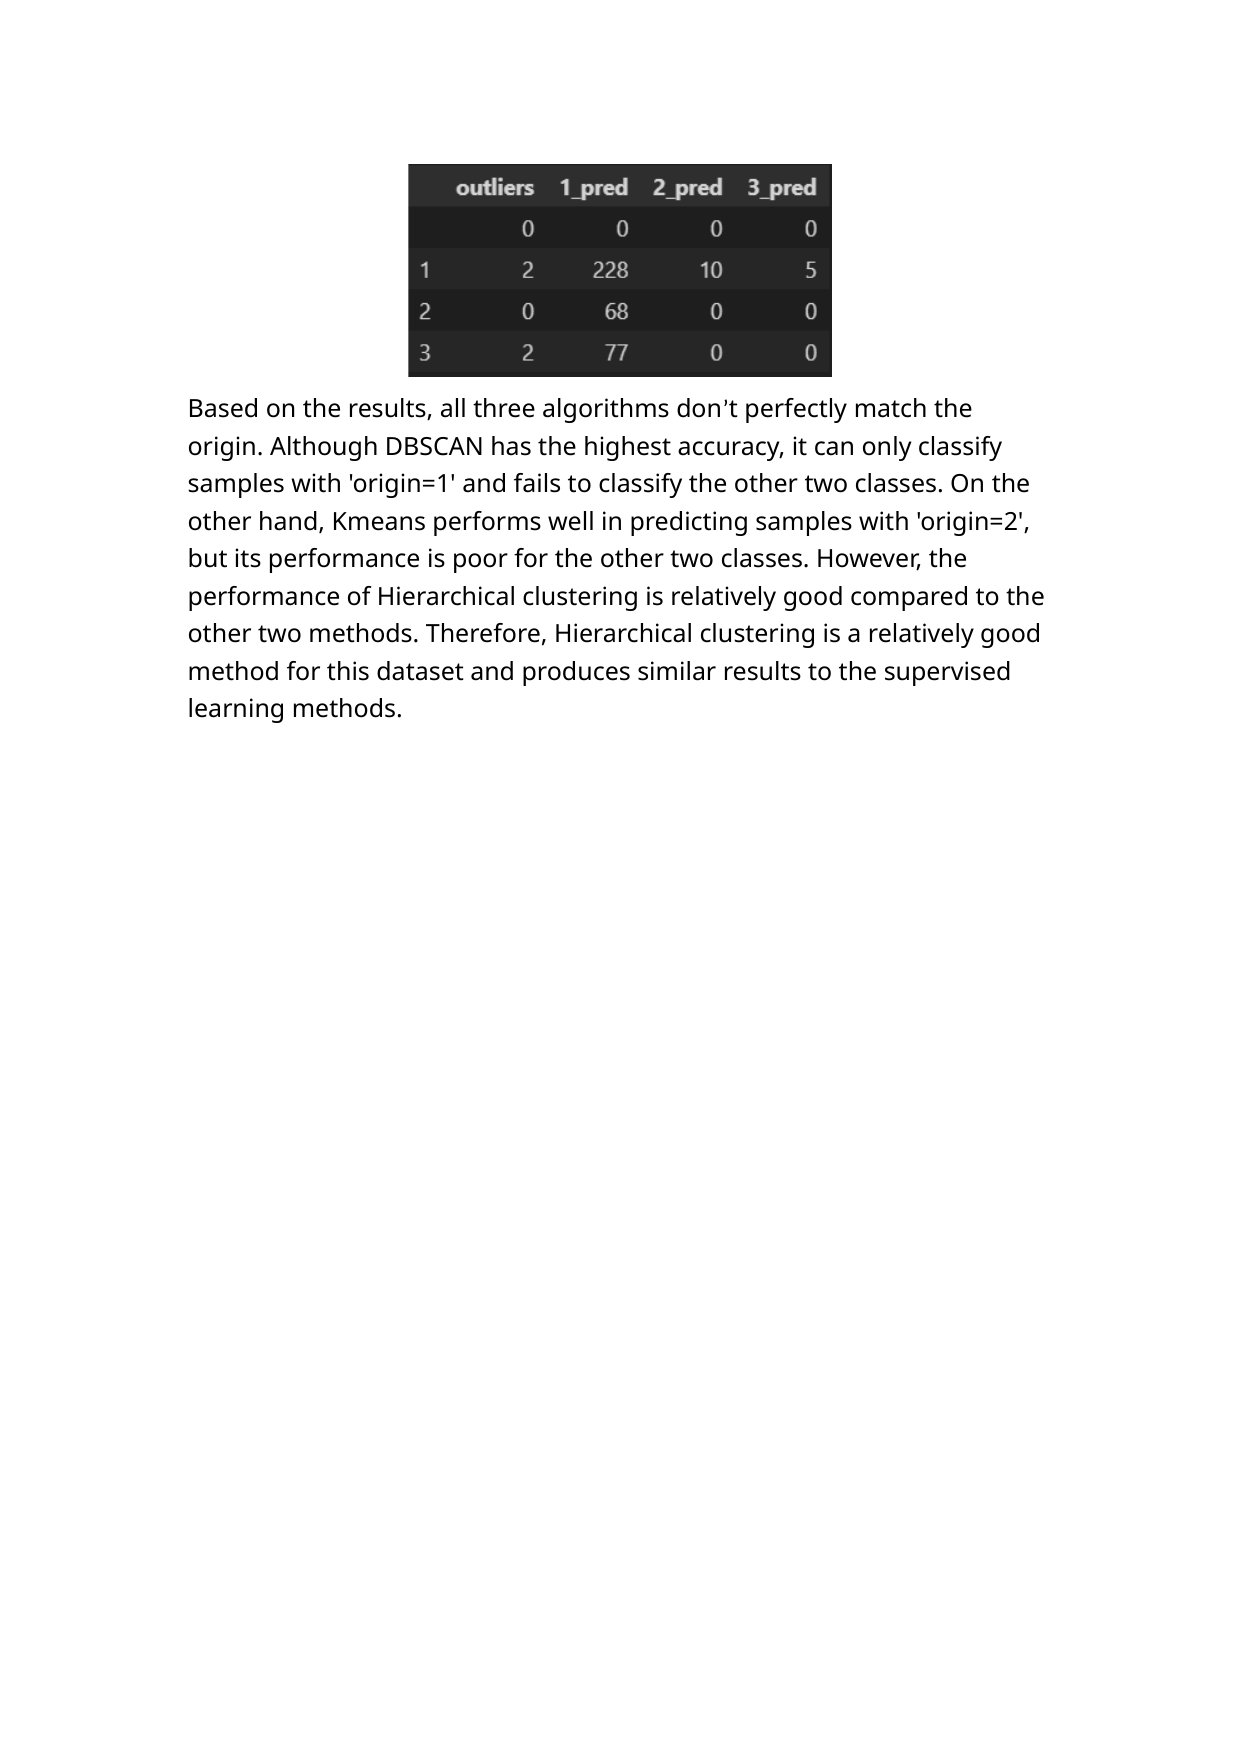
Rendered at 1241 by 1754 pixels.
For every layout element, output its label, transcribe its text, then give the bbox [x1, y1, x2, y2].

picture [408, 164, 832, 377]
text Based on the results, all three algorithms don’t perfectly match the origin. Although DBSCAN has the highest accuracy, it can only classify samples with 'origin=1' and fails to classify the other two classes. On the other hand, Kmeans performs well in predicting samples with 'origin=2', but its performance is poor for the other two classes. However, the performance of Hierarchical clustering is relatively good compared to the other two methods. Therefore, Hierarchical clustering is a relatively good method for this dataset and produces similar results to the supervised learning methods. [187, 389, 1053, 727]
